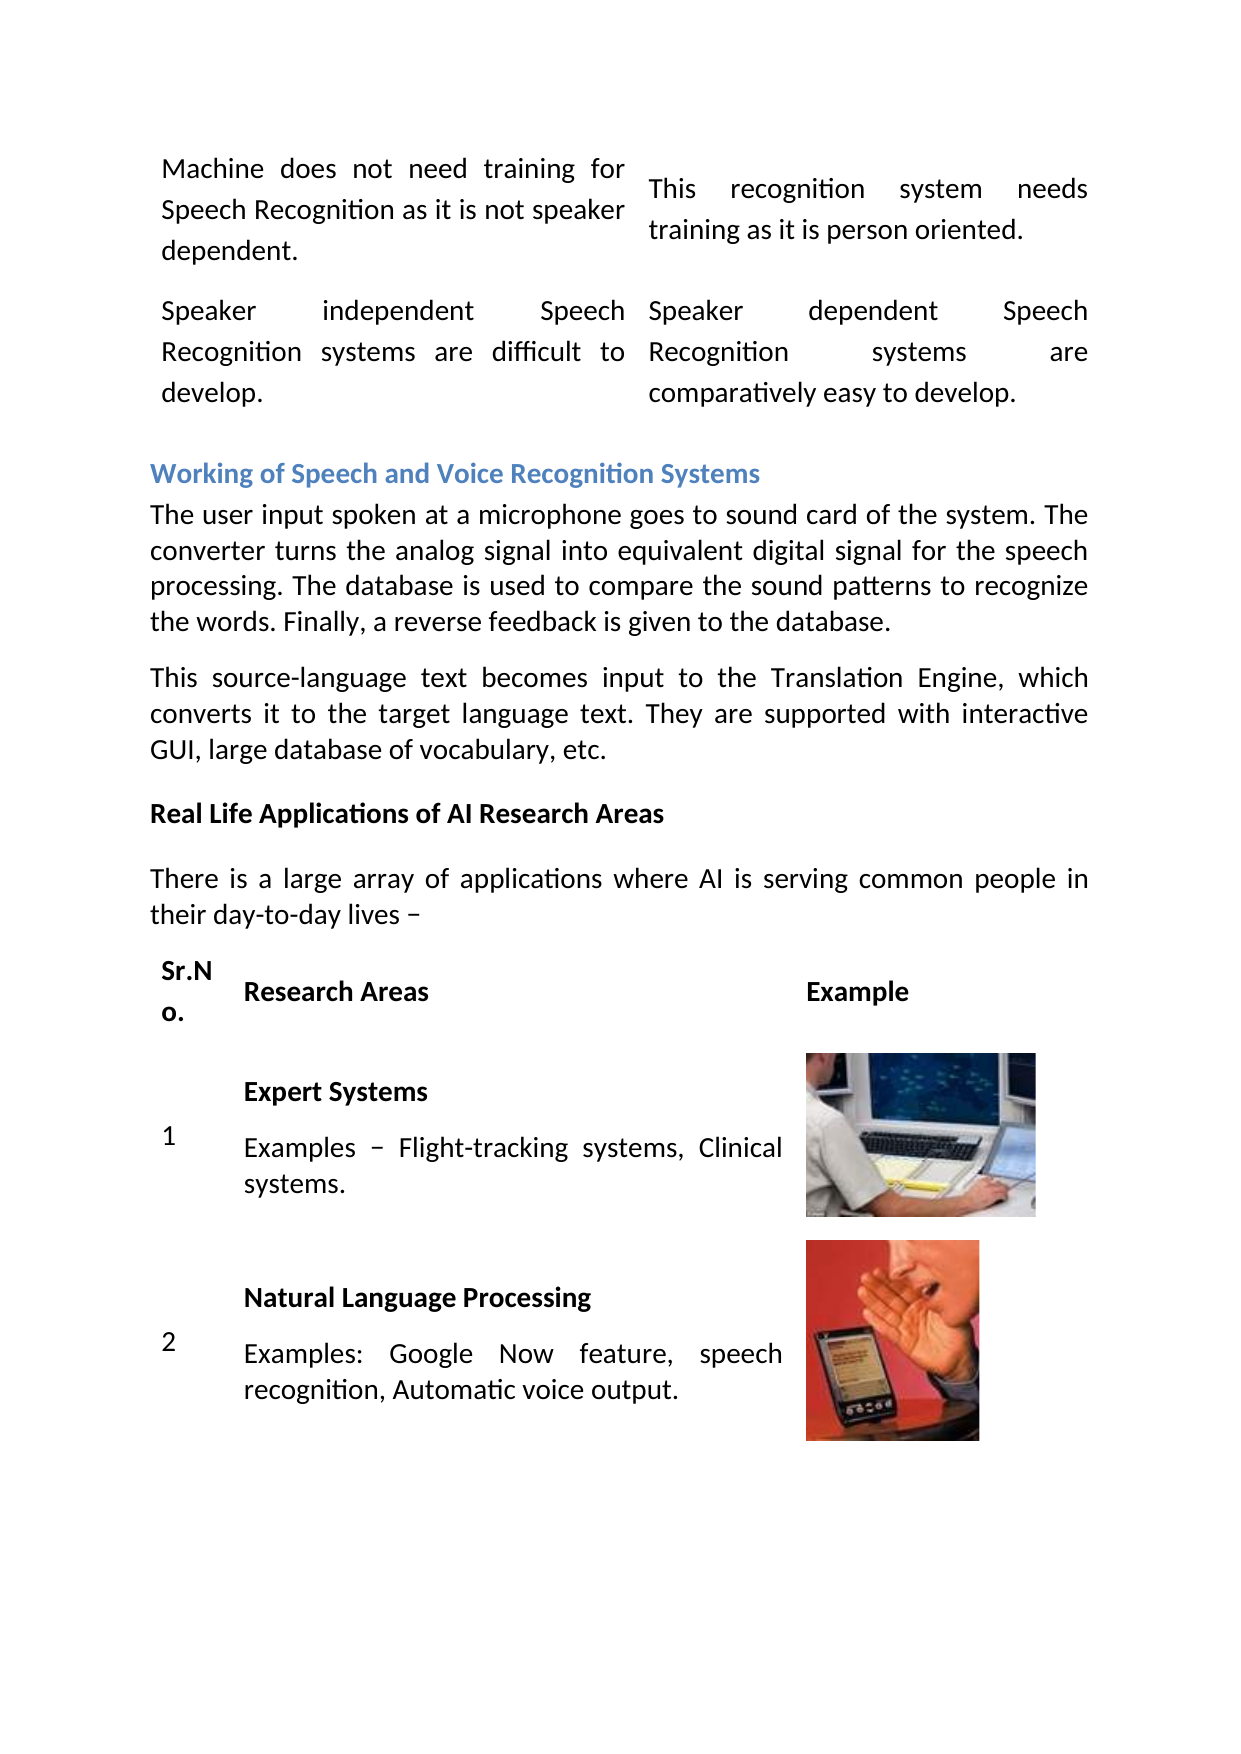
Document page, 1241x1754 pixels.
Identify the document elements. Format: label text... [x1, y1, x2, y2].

table_cell This recognition system needs training as it is person oriented. [637, 150, 1099, 292]
table_header Example [795, 953, 1099, 1054]
text The user input spoken at a microphone goes to sound card of the system. The converter turns the analog signal into equivalent digital signal for the speech processing. The database is used to compare the sound patterns to recognize the words. Finally, a reverse feedback is given to the database. [150, 496, 1090, 639]
table_cell Speaker independent Speech Recognition systems are difficult to develop. [150, 292, 637, 434]
table_cell 1 [150, 1054, 232, 1241]
table_cell Expert Systems Examples − Flight-tracking systems, Clinical systems. [233, 1054, 795, 1241]
table_cell [795, 1241, 1099, 1466]
table_cell 2 [150, 1241, 232, 1466]
subtitle Real Life Applications of AI Research Areas [150, 796, 1090, 831]
text This source-language text becomes input to the Translation Engine, which converts it to the target language text. They are supported with interactive GUI, large database of vocabulary, etc. [150, 659, 1090, 766]
table_cell [795, 1054, 1099, 1241]
table_header Research Areas [233, 953, 795, 1054]
text There is a large array of applications where AI is serving common people in their day-to-day lives − [150, 860, 1090, 932]
picture [806, 1240, 980, 1441]
table_cell Machine does not need training for Speech Recognition as it is not speaker dependent. [150, 150, 637, 292]
picture [806, 1053, 1036, 1217]
table_cell Speaker dependent Speech Recognition systems are comparatively easy to develop. [637, 292, 1099, 434]
table_cell Natural Language Processing Examples: Google Now feature, speech recognition, Automatic voice output. [233, 1241, 795, 1466]
table_header Sr.No. [150, 953, 232, 1054]
subtitle Working of Speech and Voice Recognition Systems [150, 455, 1090, 491]
